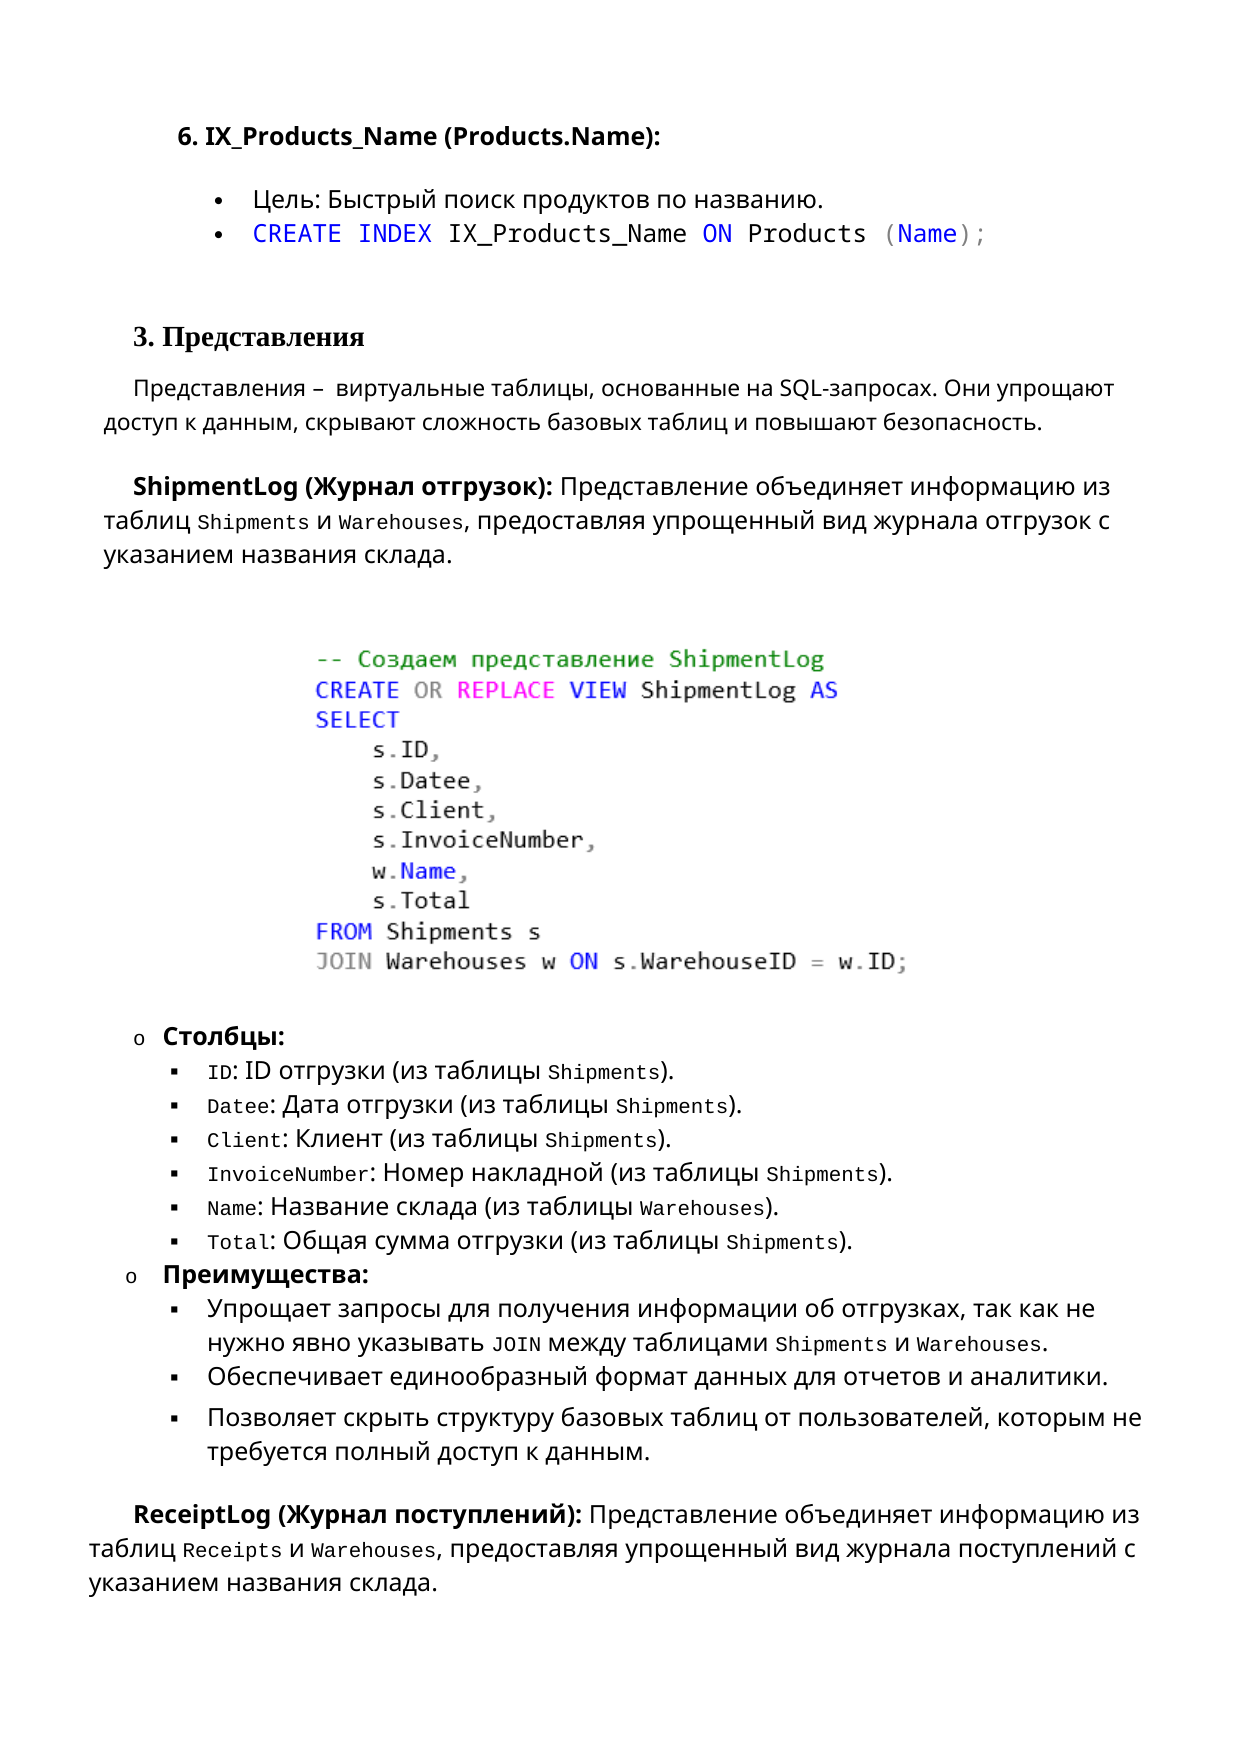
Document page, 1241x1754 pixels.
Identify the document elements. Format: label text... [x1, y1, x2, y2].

list Обеспечивает единообразный формат данных для отчетов и аналитики. [169, 1359, 1152, 1393]
text Представления – виртуальные таблицы, основанные на SQL-запросах. Они упрощают доступ к данным, скрывают сложность базовых таблиц и повышают безопасность. [103, 372, 1152, 437]
picture [301, 639, 939, 990]
list Цель: Быстрый поиск продуктов по названию. [215, 181, 1152, 215]
list InvoiceNumber: Номер накладной (из таблицы Shipments). [169, 1154, 1152, 1189]
list Упрощает запросы для получения информации об отгрузках, так как не нужно явно указывать JOIN между таблицами Shipments и Warehouses. [169, 1291, 1152, 1359]
text ShipmentLog (Журнал отгрузок): Представление объединяет информацию из таблиц Shipments и Warehouses, предоставляя упрощенный вид журнала отгрузок с указанием названия склада. [103, 468, 1152, 571]
list Позволяет скрыть структуру базовых таблиц от пользователей, которым не требуется полный доступ к данным. [169, 1399, 1152, 1467]
list Datee: Дата отгрузки (из таблицы Shipments). [169, 1086, 1152, 1121]
text ReceiptLog (Журнал поступлений): Представление объединяет информацию из таблиц Receipts и Warehouses, предоставляя упрощенный вид журнала поступлений с указанием названия склада. [88, 1497, 1152, 1599]
list ID: ID отгрузки (из таблицы Shipments). [169, 1052, 1152, 1086]
list Name: Название склада (из таблицы Warehouses). [169, 1189, 1152, 1223]
list CREATE INDEX IX_Products_Name ON Products (Name); [215, 215, 1152, 249]
text 3. Представления [133, 319, 1152, 352]
list Total: Общая сумма отгрузки (из таблицы Shipments). [169, 1223, 1152, 1257]
list Преимущества: [125, 1257, 1152, 1291]
list Client: Клиент (из таблицы Shipments). [169, 1121, 1152, 1154]
text 6. IX_Products_Name (Products.Name): [177, 118, 1152, 152]
list Столбцы: [133, 1018, 1152, 1052]
